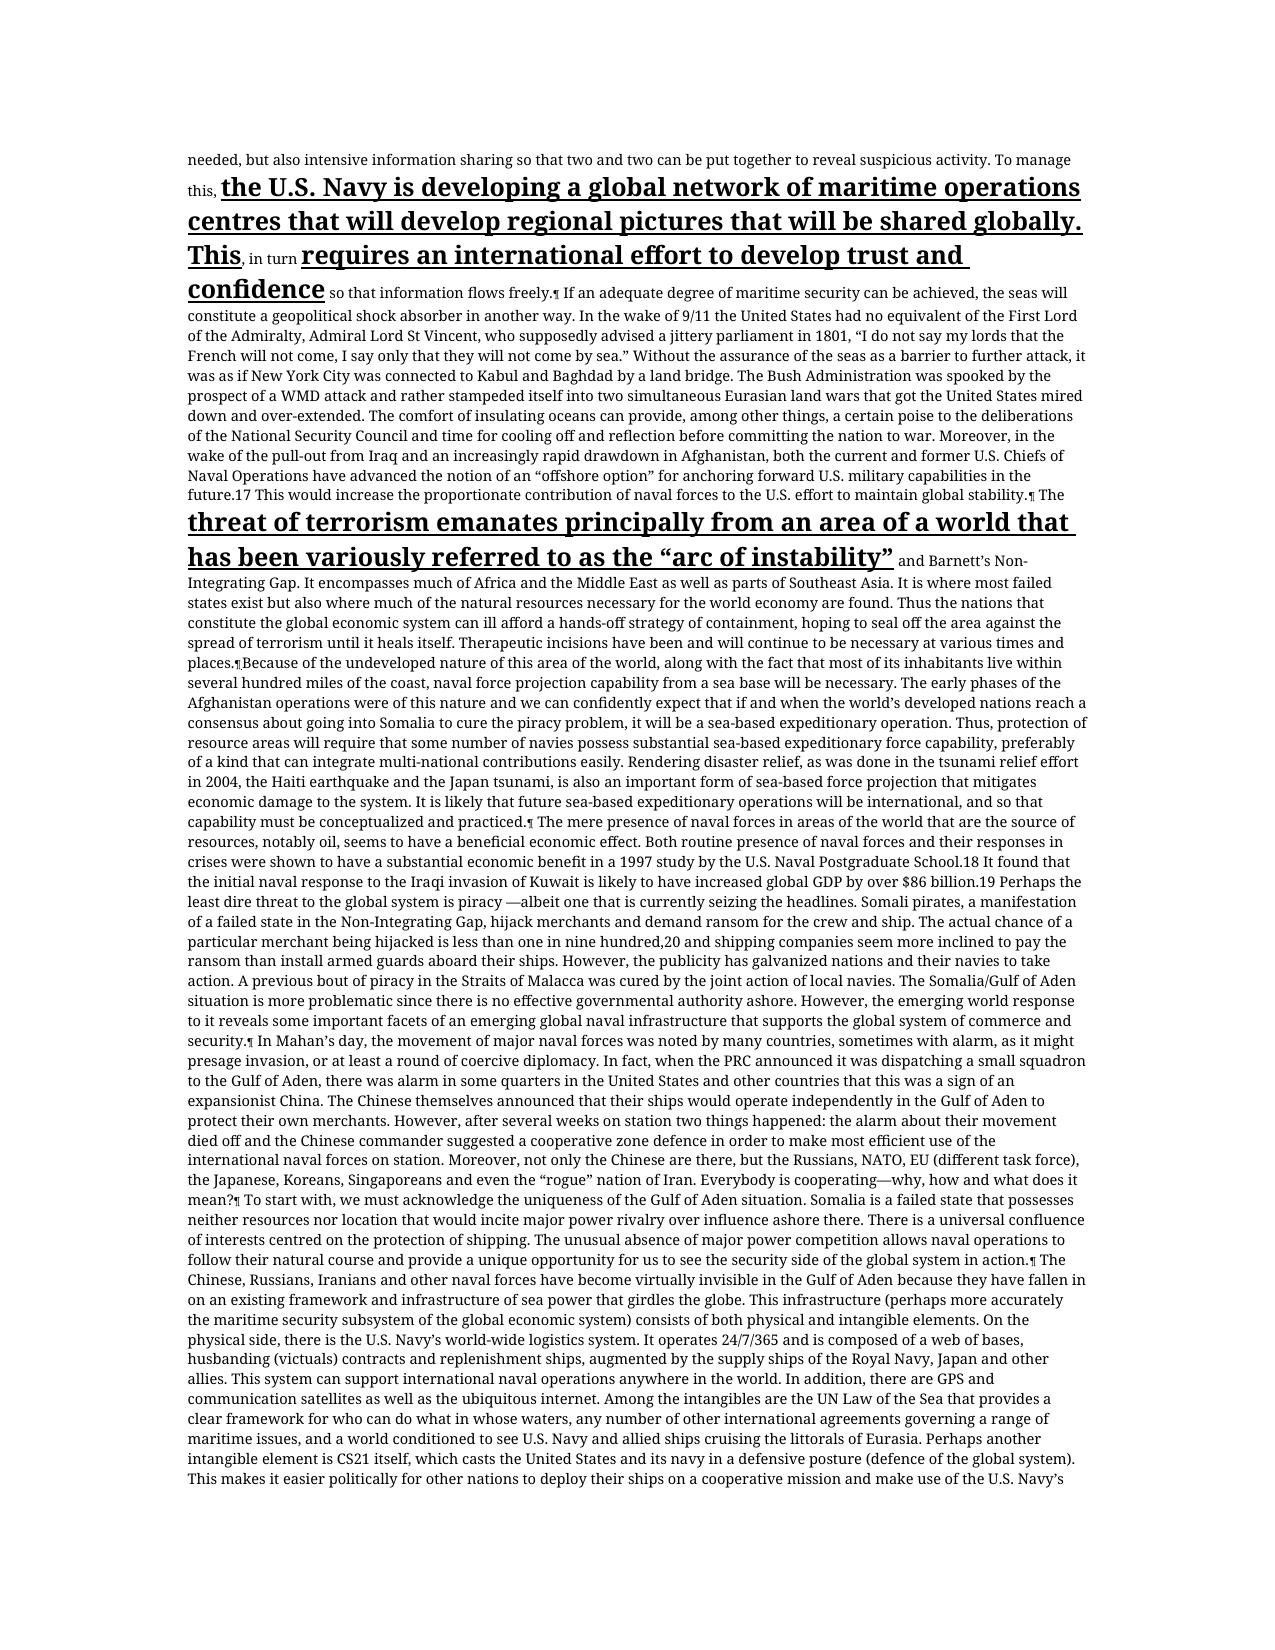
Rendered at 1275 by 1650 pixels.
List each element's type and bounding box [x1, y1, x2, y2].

text [187, 150, 1087, 1488]
